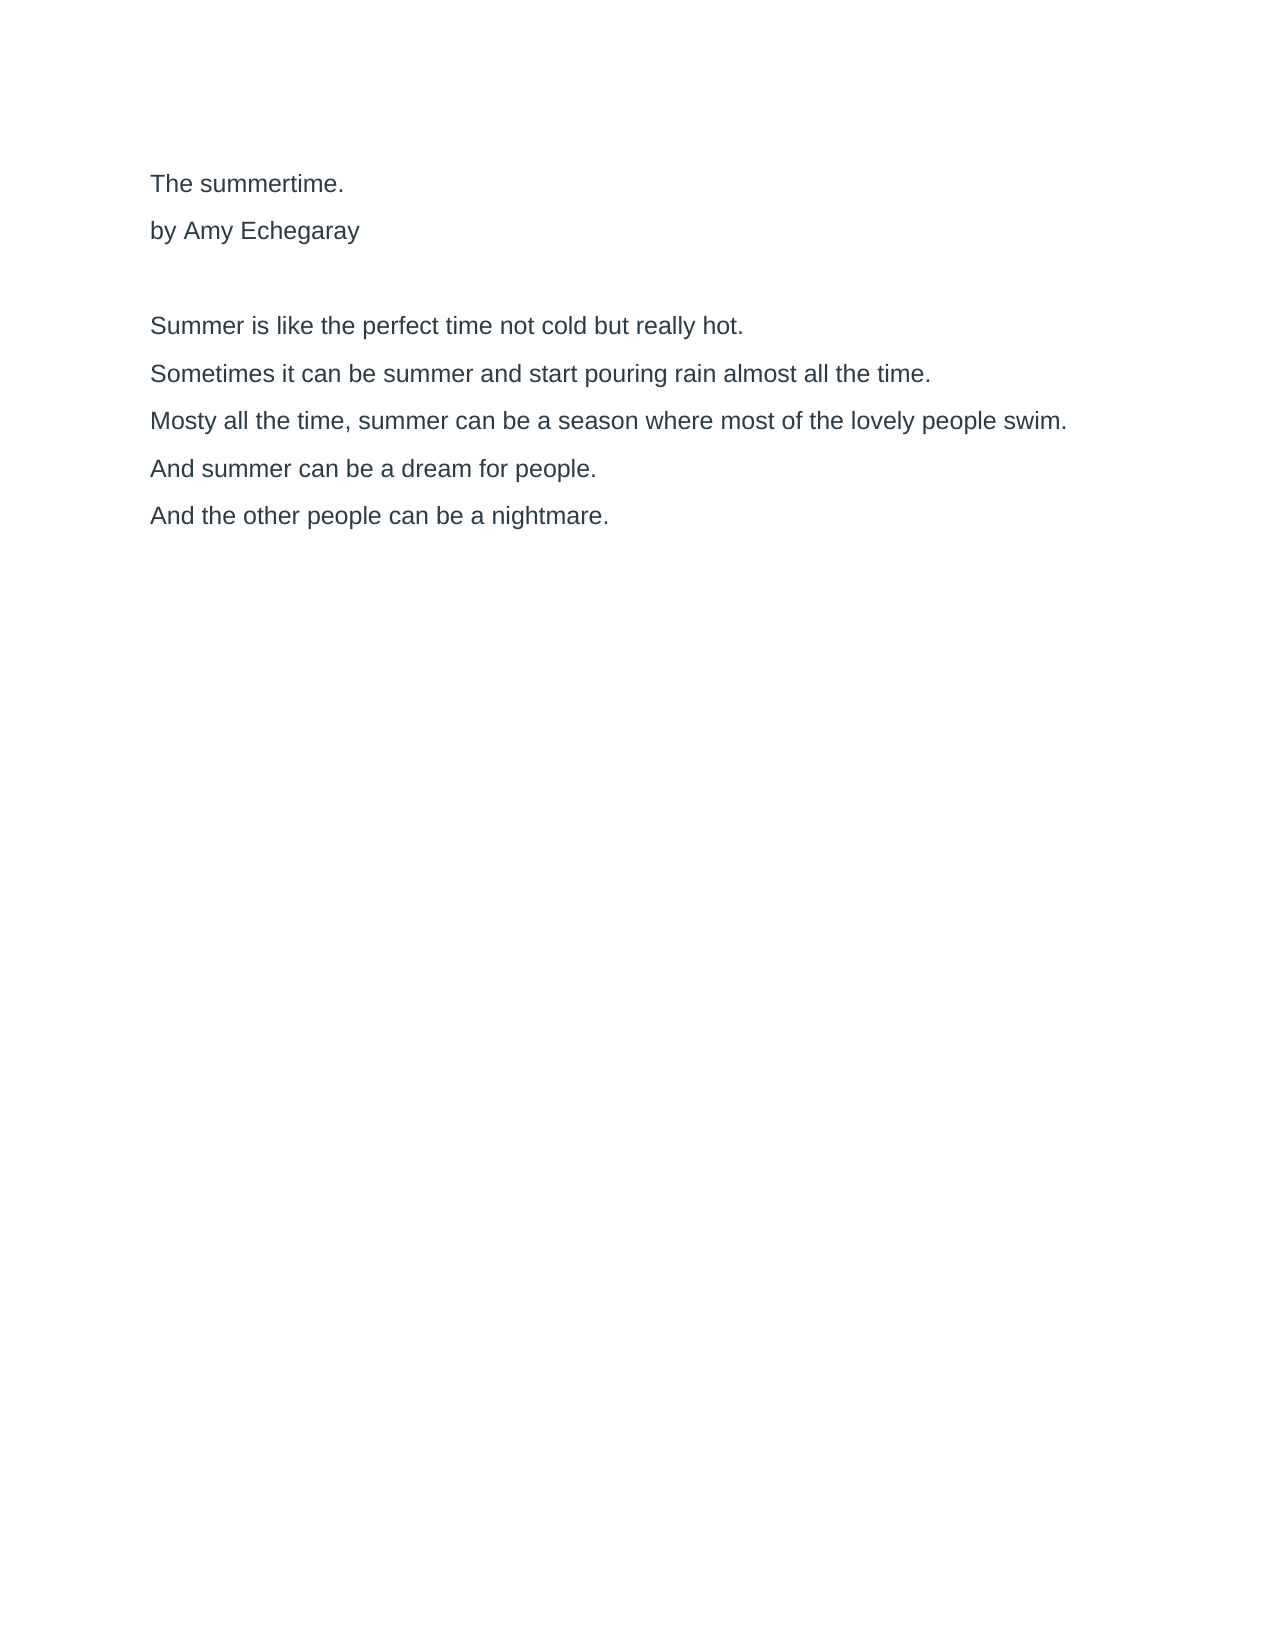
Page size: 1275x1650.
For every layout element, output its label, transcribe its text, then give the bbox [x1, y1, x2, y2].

text Sometimes it can be summer and start pouring rain almost all the time. [150, 359, 1125, 387]
text Summer is like the perfect time not cold but really hot. [150, 311, 1125, 340]
text The summertime. [150, 169, 1125, 197]
text And summer can be a dream for people. [150, 454, 1125, 482]
text And the other people can be a nightmare. [150, 501, 1125, 530]
text Mosty all the time, summer can be a season where most of the lovely people swim. [150, 406, 1125, 435]
text by Amy Echegaray [150, 216, 1125, 245]
